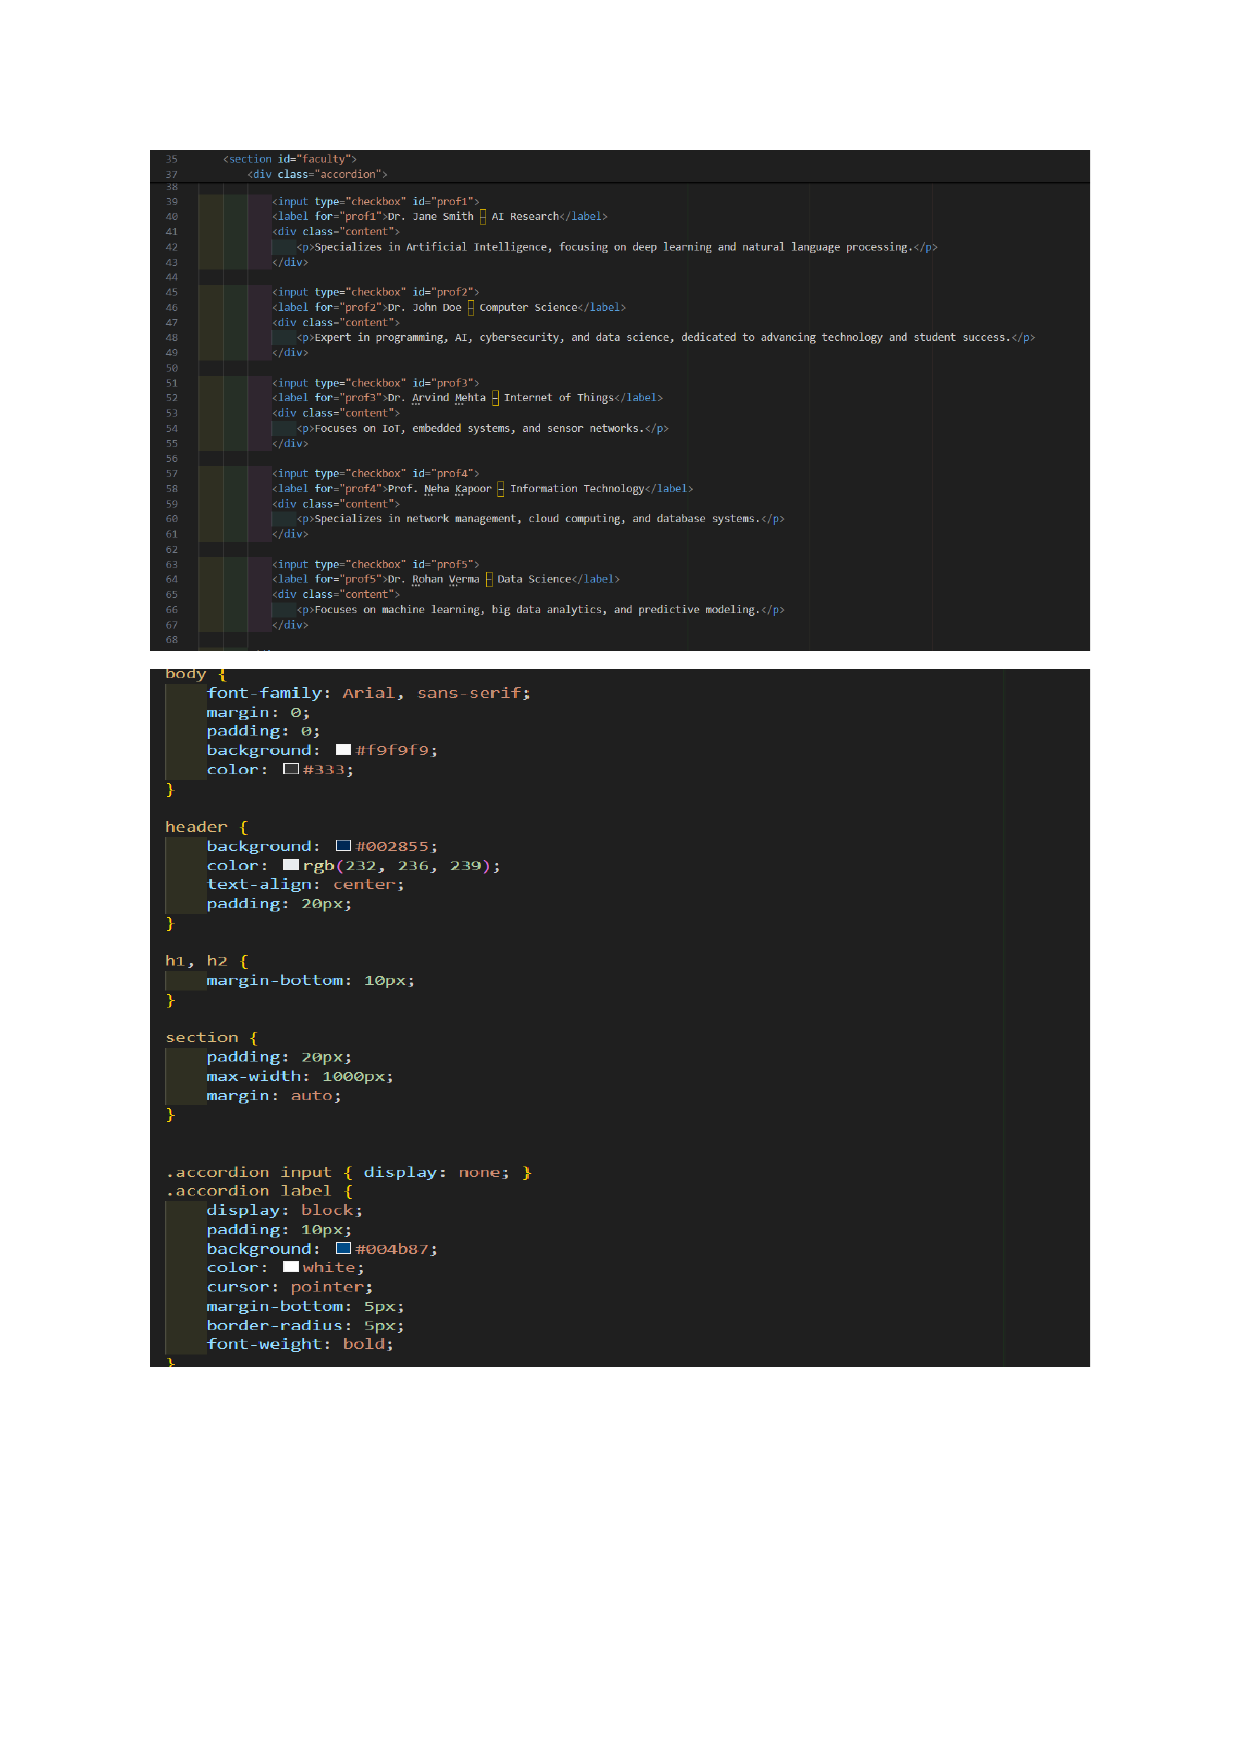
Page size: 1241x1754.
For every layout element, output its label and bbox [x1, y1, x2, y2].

picture [150, 669, 1091, 1367]
picture [150, 150, 1091, 651]
